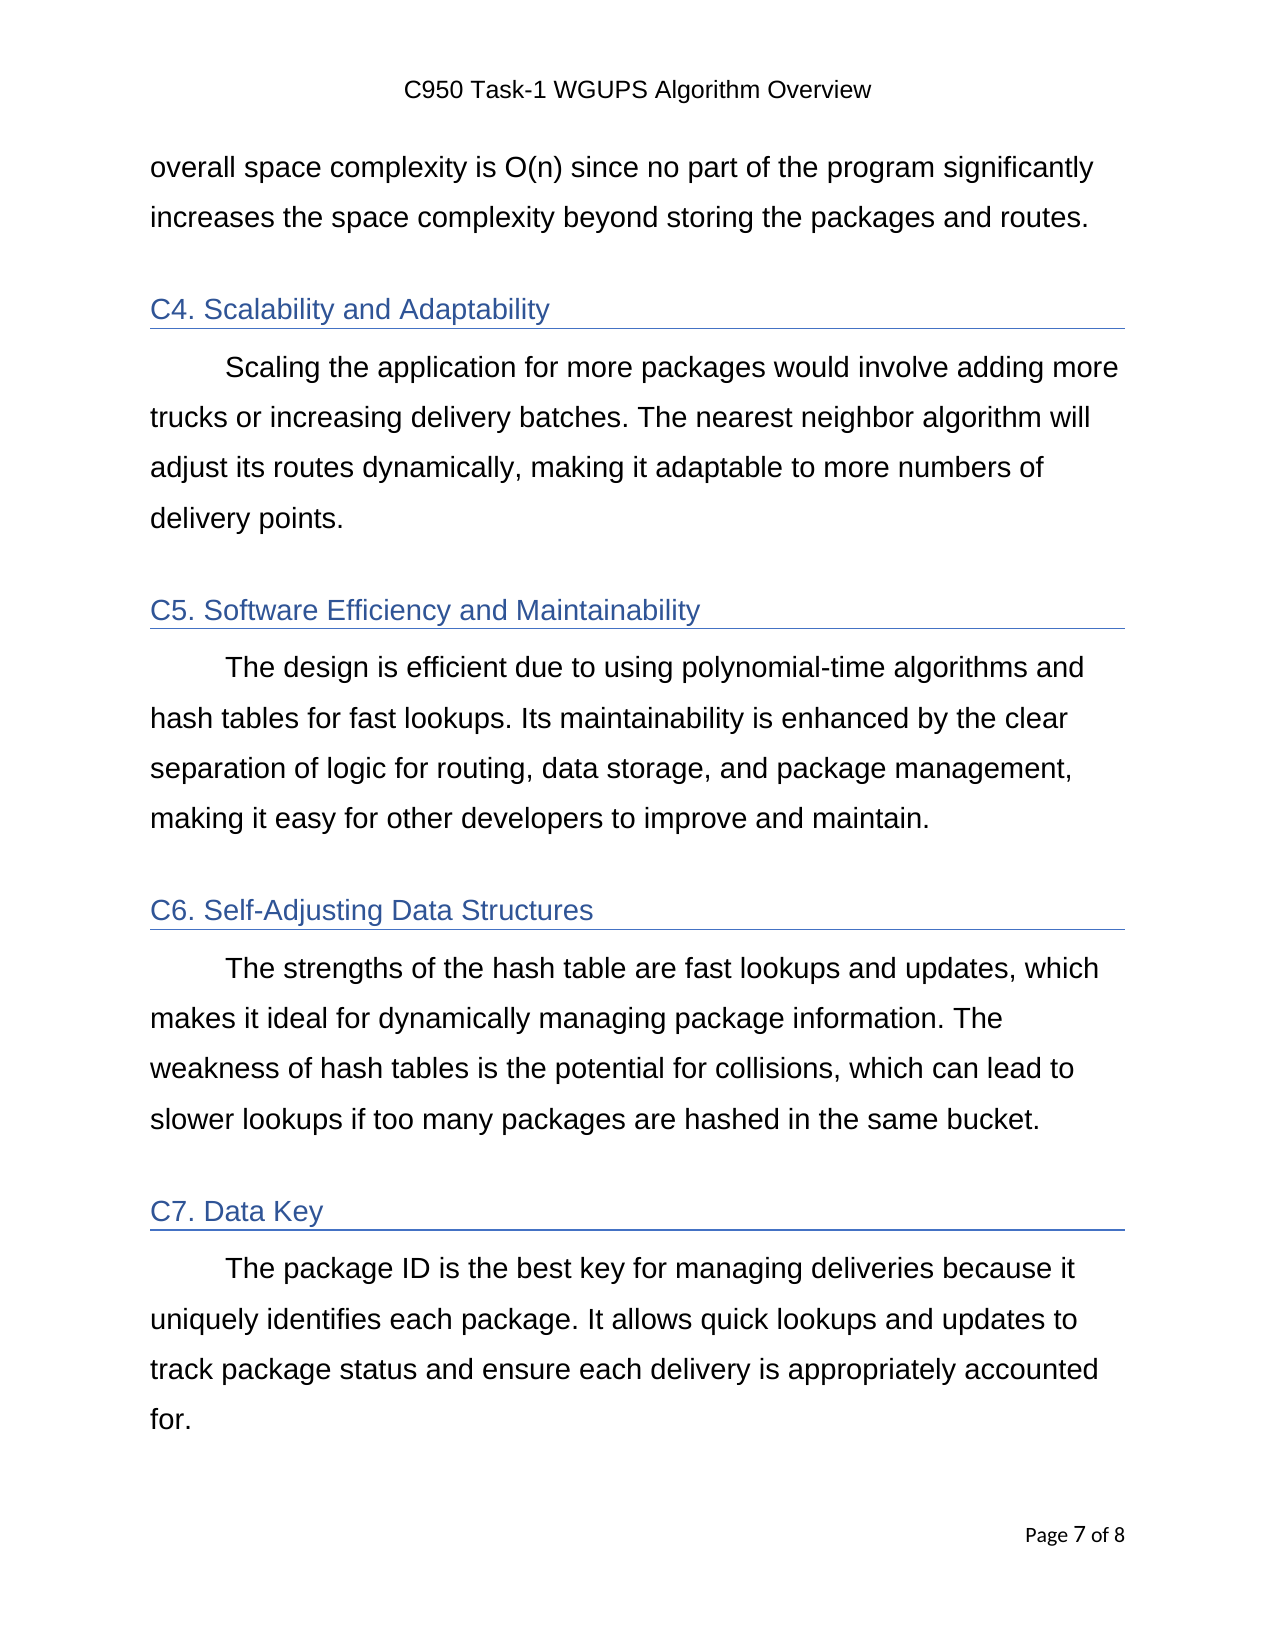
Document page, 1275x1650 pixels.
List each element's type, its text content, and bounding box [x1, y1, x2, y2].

text Scaling the application for more packages would involve adding more trucks or increasing delivery batches. The nearest neighbor algorithm will adjust its routes dynamically, making it adaptable to more numbers of delivery points. [150, 350, 1125, 534]
subtitle C5. Software Efficiency and Maintainability [150, 593, 1125, 628]
subtitle C6. Self-Adjusting Data Structures [150, 893, 1125, 929]
subtitle C4. Scalability and Adaptability [150, 292, 1125, 328]
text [150, 150, 1125, 234]
subtitle C7. Data Key [150, 1194, 1125, 1229]
text The design is efficient due to using polynomial-time algorithms and hash tables for fast lookups. Its maintainability is enhanced by the clear separation of logic for routing, data storage, and package management, making it easy for other developers to improve and maintain. [150, 650, 1125, 835]
text The package ID is the best key for managing deliveries because it uniquely identifies each package. It allows quick lookups and updates to track package status and ensure each delivery is appropriately accounted for. [150, 1251, 1125, 1436]
text The strengths of the hash table are fast lookups and updates, which makes it ideal for dynamically managing package information. The weakness of hash tables is the potential for collisions, which can lead to slower lookups if too many packages are hashed in the same bucket. [150, 951, 1125, 1135]
